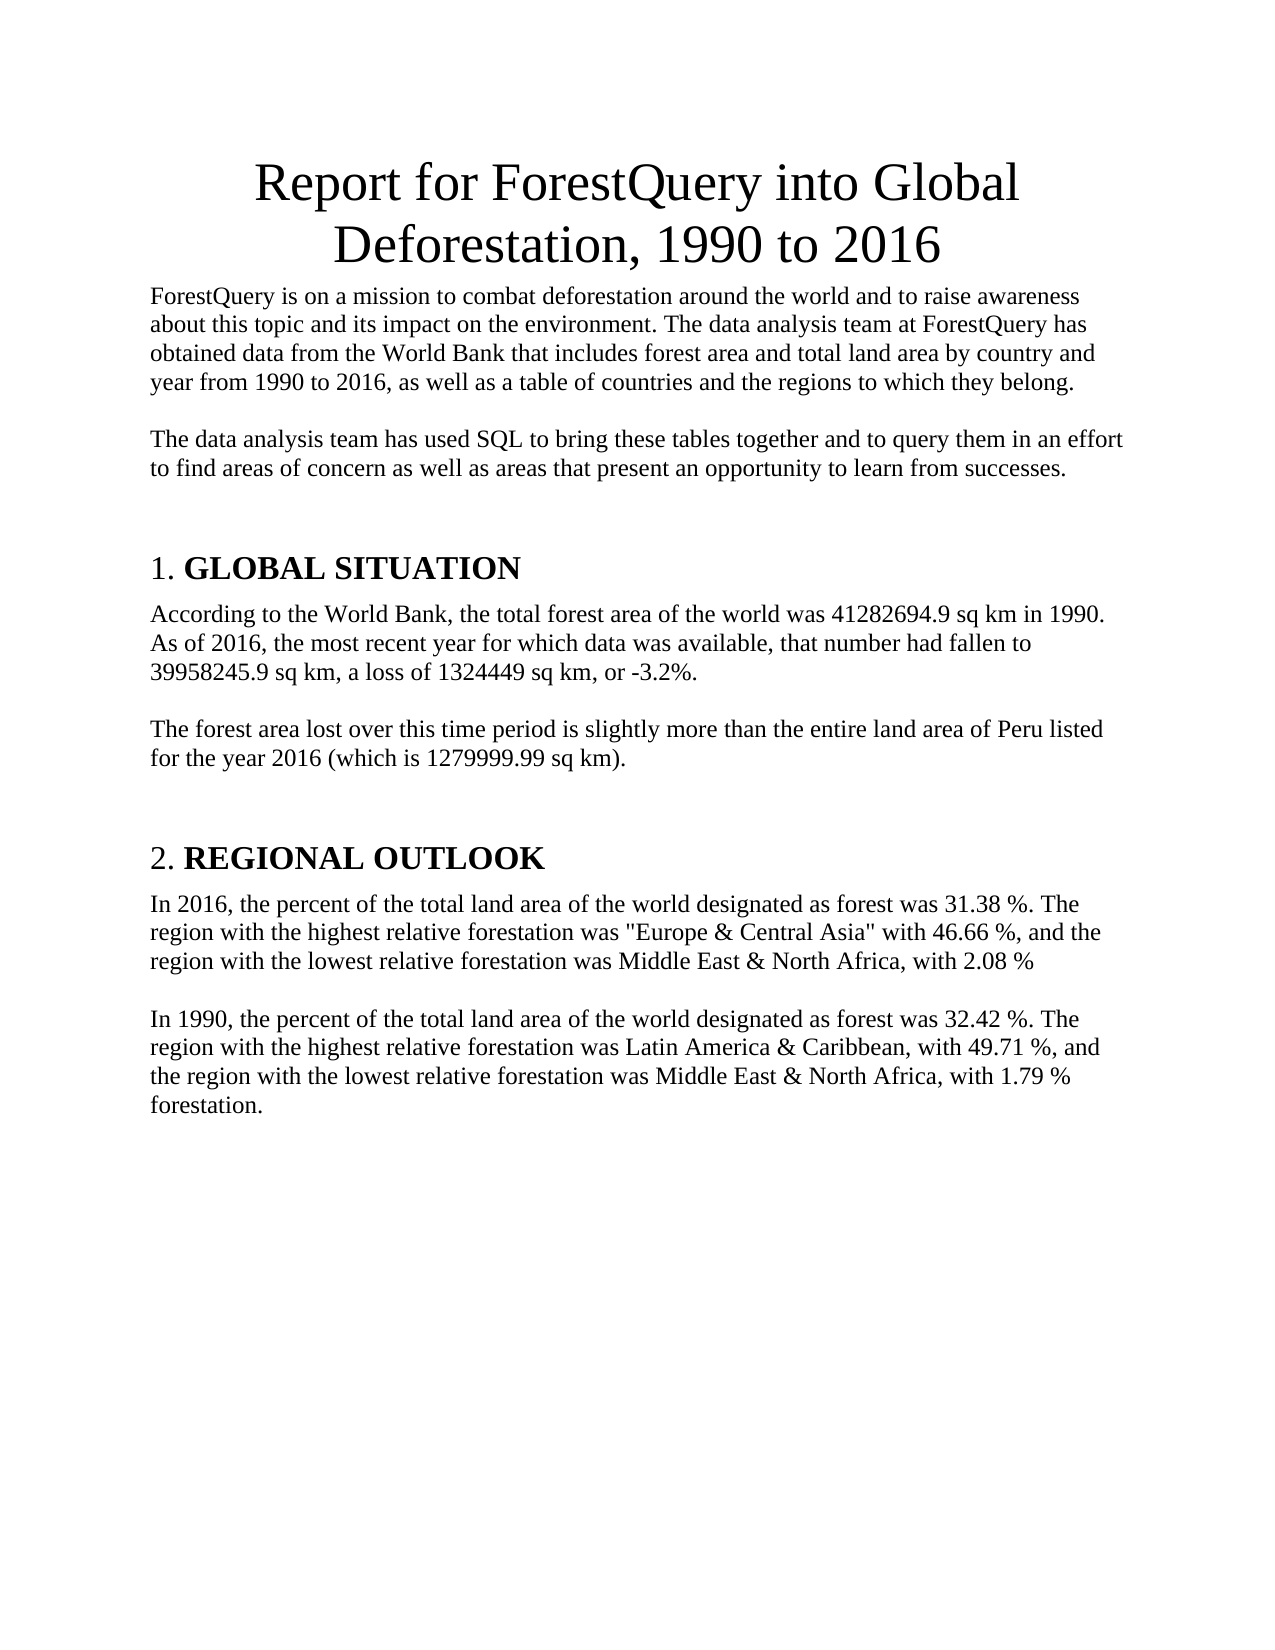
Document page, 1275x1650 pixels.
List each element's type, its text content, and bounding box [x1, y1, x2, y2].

title Report for ForestQuery into Global Deforestation, 1990 to 2016 [150, 150, 1125, 274]
text In 2016, the percent of the total land area of the world designated as forest was 31.38 %. The region with the highest relative forestation was "Europe & Central Asia" with 46.66 %, and the region with the lowest relative forestation was Middle East & North Africa, with 2.08 % [150, 889, 1125, 975]
text The data analysis team has used SQL to bring these tables together and to query them in an effort to find areas of concern as well as areas that present an opportunity to learn from successes. [150, 424, 1125, 482]
text According to the World Bank, the total forest area of the world was 41282694.9 sq km in 1990. As of 2016, the most recent year for which data was available, that number had fallen to 39958245.9 sq km, a loss of 1324449 sq km, or -3.2%. [150, 599, 1125, 685]
text The forest area lost over this time period is slightly more than the entire land area of Peru listed for the year 2016 (which is 1279999.99 sq km). [150, 714, 1125, 772]
subtitle 1. GLOBAL SITUATION [150, 548, 1125, 587]
text ForestQuery is on a mission to combat deforestation around the world and to raise awareness about this topic and its impact on the environment. The data analysis team at ForestQuery has obtained data from the World Bank that includes forest area and total land area by country and year from 1990 to 2016, as well as a table of countries and the regions to which they belong. [150, 281, 1125, 396]
text In 1990, the percent of the total land area of the world designated as forest was 32.42 %. The region with the highest relative forestation was Latin America & Caribbean, with 49.71 %, and the region with the lowest relative forestation was Middle East & North Africa, with 1.79 % forestation. [150, 1004, 1125, 1119]
subtitle 2. REGIONAL OUTLOOK [150, 838, 1125, 876]
